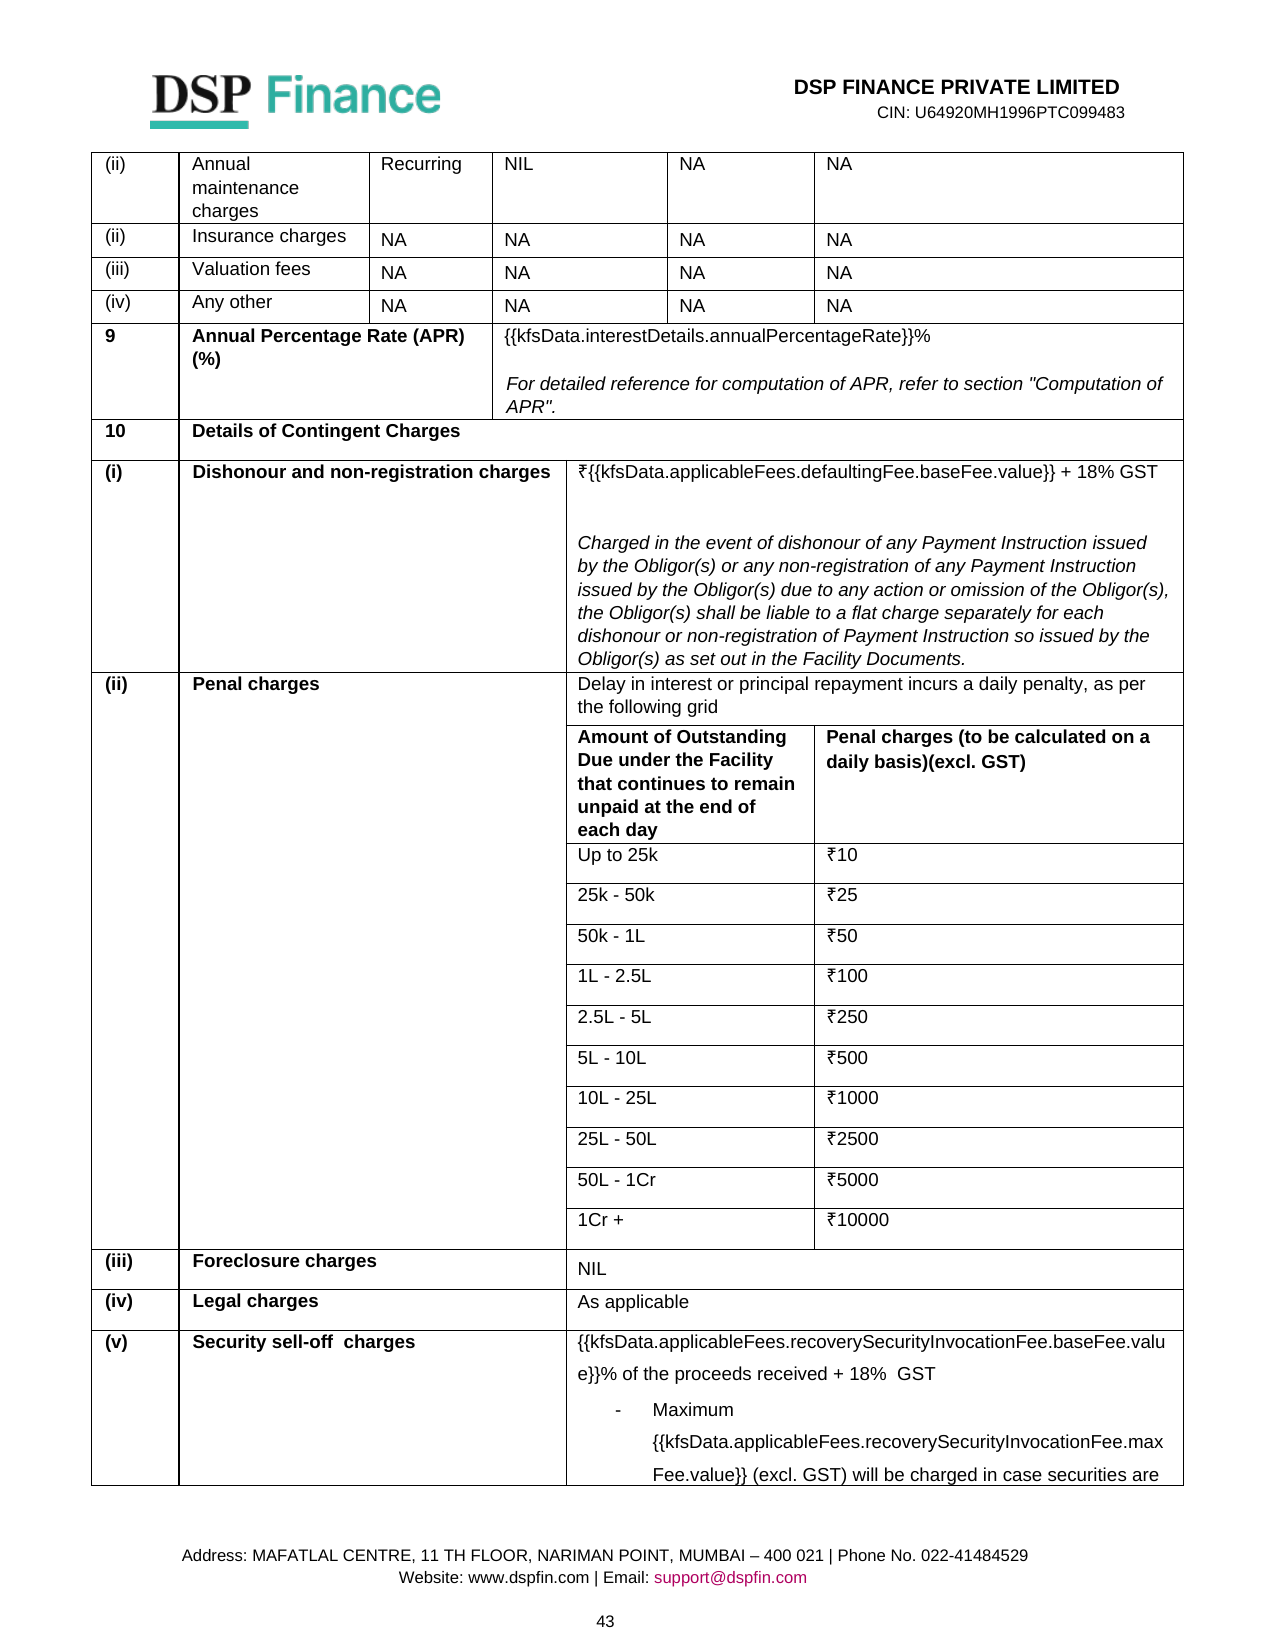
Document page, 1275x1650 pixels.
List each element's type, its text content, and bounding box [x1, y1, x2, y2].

table_cell ₹2500 [815, 1128, 1183, 1167]
table_cell 50L - 1Cr [567, 1168, 814, 1208]
table_cell 9 [92, 324, 178, 419]
table_cell 1L - 2.5L [567, 965, 814, 1005]
table_cell ₹{{kfsData.applicableFees.defaultingFee.baseFee.value}} + 18% GST Charged in the event of dishonour of any Payment Instruction issued by the Obligor(s) or any non-registration of any Payment Instruction issued by the Obligor(s) due to any action or omission of the Obligor(s), the Obligor(s) shall be liable to a flat charge separately for each dishonour or non-registration of Payment Instruction so issued by the Obligor(s) as set out in the Facility Documents. [567, 461, 1183, 672]
table_cell NA [815, 258, 1183, 290]
table_cell Amount of Outstanding Due under the Facility that continues to remain unpaid at the end of each day [567, 726, 814, 842]
table_cell NA [370, 291, 492, 323]
table_cell NA [815, 153, 1183, 223]
table_cell ₹5000 [815, 1168, 1183, 1208]
table_cell Recurring [370, 153, 492, 223]
table_cell NA [370, 258, 492, 290]
table_cell NA [815, 291, 1183, 323]
table_cell Penal charges [180, 673, 566, 1248]
table_cell ₹10000 [815, 1209, 1183, 1248]
table_cell NA [815, 224, 1183, 257]
table_cell Up to 25k [567, 844, 814, 883]
table_cell (iii) [92, 1250, 178, 1289]
table_cell NA [493, 291, 667, 323]
table_cell NA [668, 224, 814, 257]
table_cell (i) [92, 461, 178, 672]
table_cell 25L - 50L [567, 1128, 814, 1167]
table_cell Valuation fees [180, 258, 369, 290]
table_cell ₹25 [815, 884, 1183, 924]
table_cell NA [493, 258, 667, 290]
table_cell ₹50 [815, 925, 1183, 964]
picture [150, 75, 441, 129]
table_cell ₹100 [815, 965, 1183, 1005]
table_cell (iii) [92, 258, 178, 290]
table_cell {{kfsData.interestDetails.annualPercentageRate}}% For detailed reference for computation of APR, refer to section "Computation of APR". [493, 324, 1183, 419]
table_cell 1Cr + [567, 1209, 814, 1248]
table_cell ₹250 [815, 1006, 1183, 1045]
table_cell NA [370, 224, 492, 257]
table_cell 50k - 1L [567, 925, 814, 964]
table_cell (iv) [92, 291, 178, 323]
table_cell ₹1000 [815, 1087, 1183, 1127]
table_cell NIL [567, 1250, 1183, 1289]
table_cell 25k - 50k [567, 884, 814, 924]
table_cell 10L - 25L [567, 1087, 814, 1127]
table_cell (ii) [92, 673, 178, 1248]
table_cell 2.5L - 5L [567, 1006, 814, 1045]
table_cell Penal charges (to be calculated on a daily basis)(excl. GST) [815, 726, 1183, 842]
table_cell NA [668, 258, 814, 290]
table_cell Legal charges [180, 1290, 566, 1330]
table_cell ₹500 [815, 1046, 1183, 1086]
table_cell ₹10 [815, 844, 1183, 883]
table_cell Delay in interest or principal repayment incurs a daily penalty, as per the following grid [567, 673, 1183, 725]
table_cell Insurance charges [180, 224, 369, 257]
table_cell (iv) [92, 1290, 178, 1330]
table_cell Any other [180, 291, 369, 323]
table_cell 10 [92, 420, 178, 460]
table_cell NA [493, 224, 667, 257]
table_cell (ii) [92, 224, 178, 257]
table_cell Annual maintenance charges [180, 153, 369, 223]
table_cell NA [668, 153, 814, 223]
table_cell NIL [493, 153, 667, 223]
table_cell Dishonour and non-registration charges [180, 461, 566, 672]
table_cell (v) [92, 1331, 178, 1485]
table_cell Security sell-off charges [180, 1331, 566, 1485]
table_cell (ii) [92, 153, 178, 223]
table_cell Annual Percentage Rate (APR) (%) [180, 324, 492, 419]
table_cell 5L - 10L [567, 1046, 814, 1086]
table_cell Details of Contingent Charges [180, 420, 1183, 460]
table_cell Foreclosure charges [180, 1250, 566, 1289]
table_cell As applicable [567, 1290, 1183, 1330]
table_cell NA [668, 291, 814, 323]
